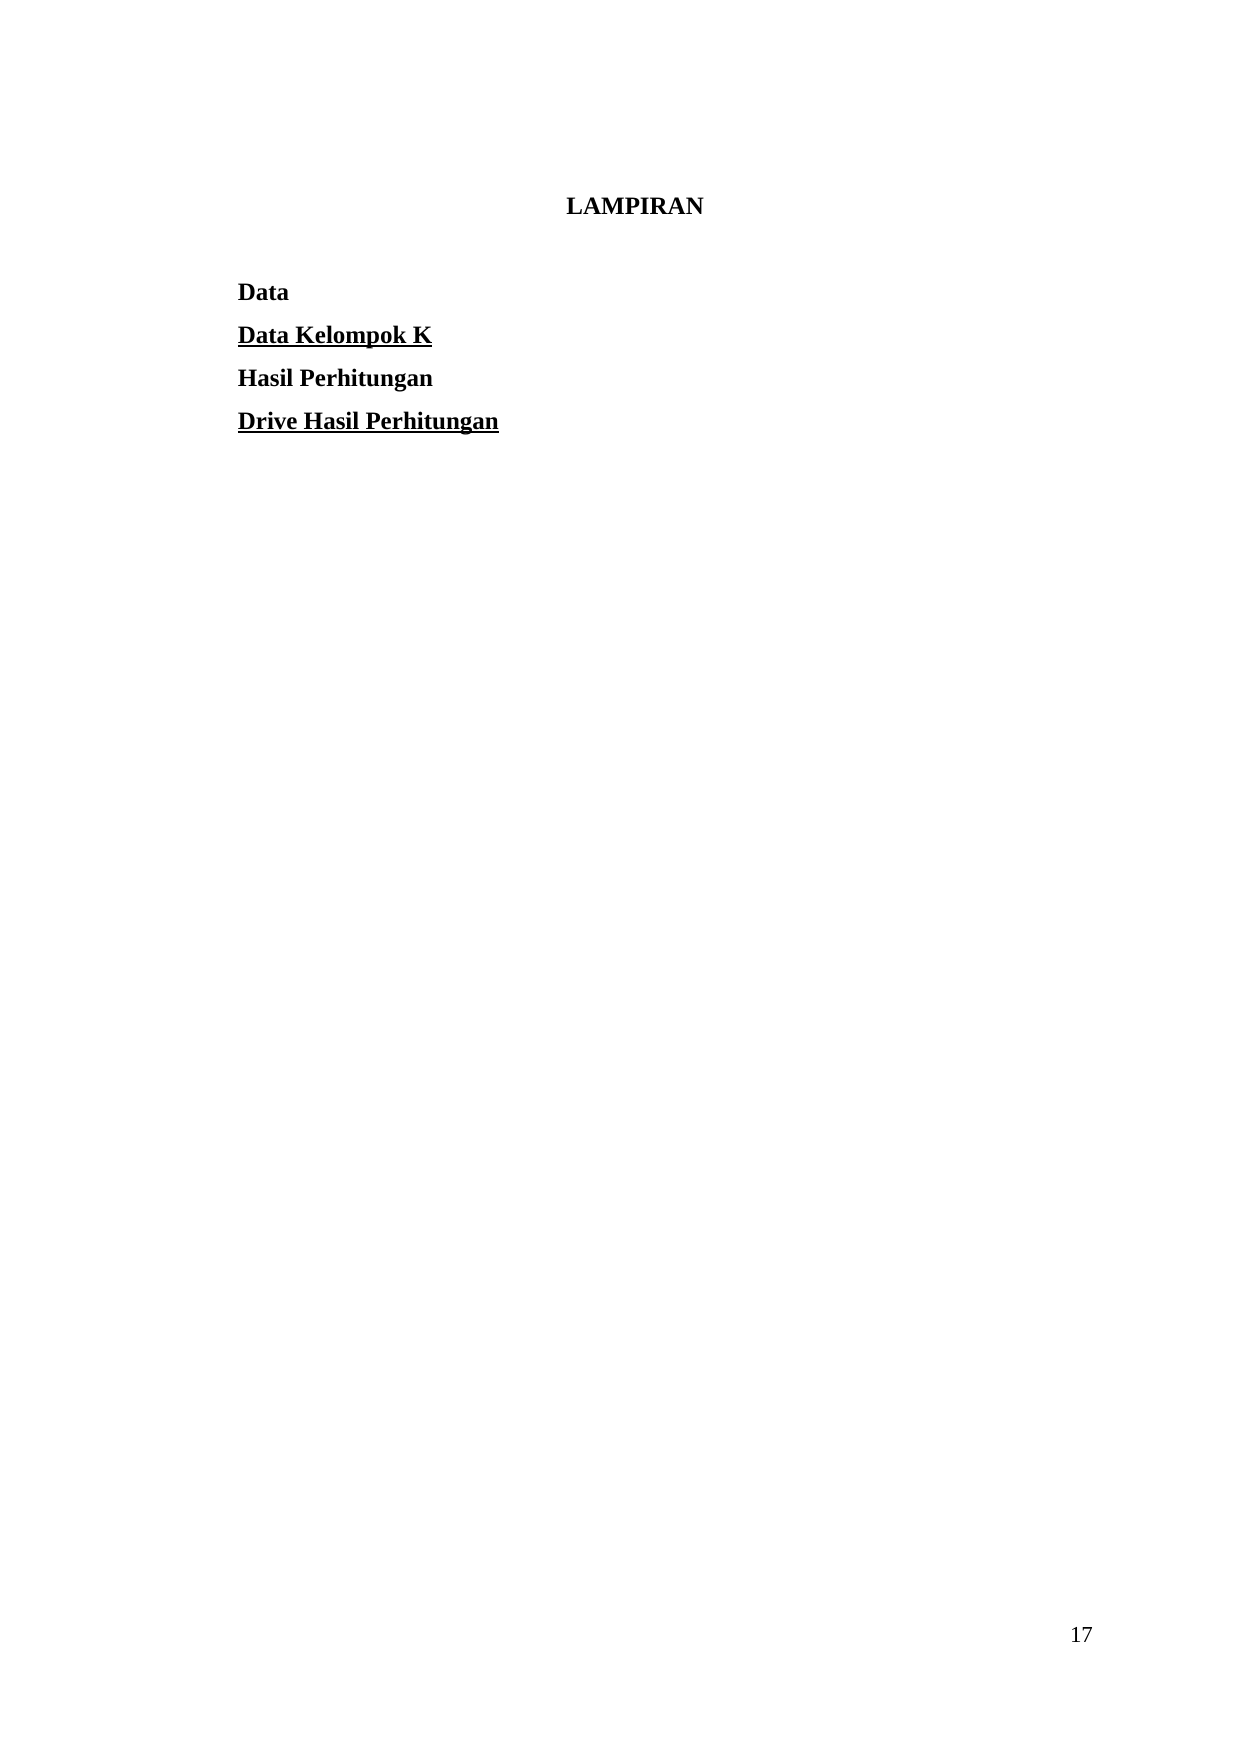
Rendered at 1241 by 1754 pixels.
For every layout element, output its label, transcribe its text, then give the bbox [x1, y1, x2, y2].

text Data Kelompok K [238, 320, 1003, 349]
subtitle LAMPIRAN [177, 191, 1092, 219]
text Drive Hasil Perhitungan [238, 406, 1003, 435]
text Hasil Perhitungan [238, 363, 1003, 392]
text Data [238, 277, 1003, 306]
